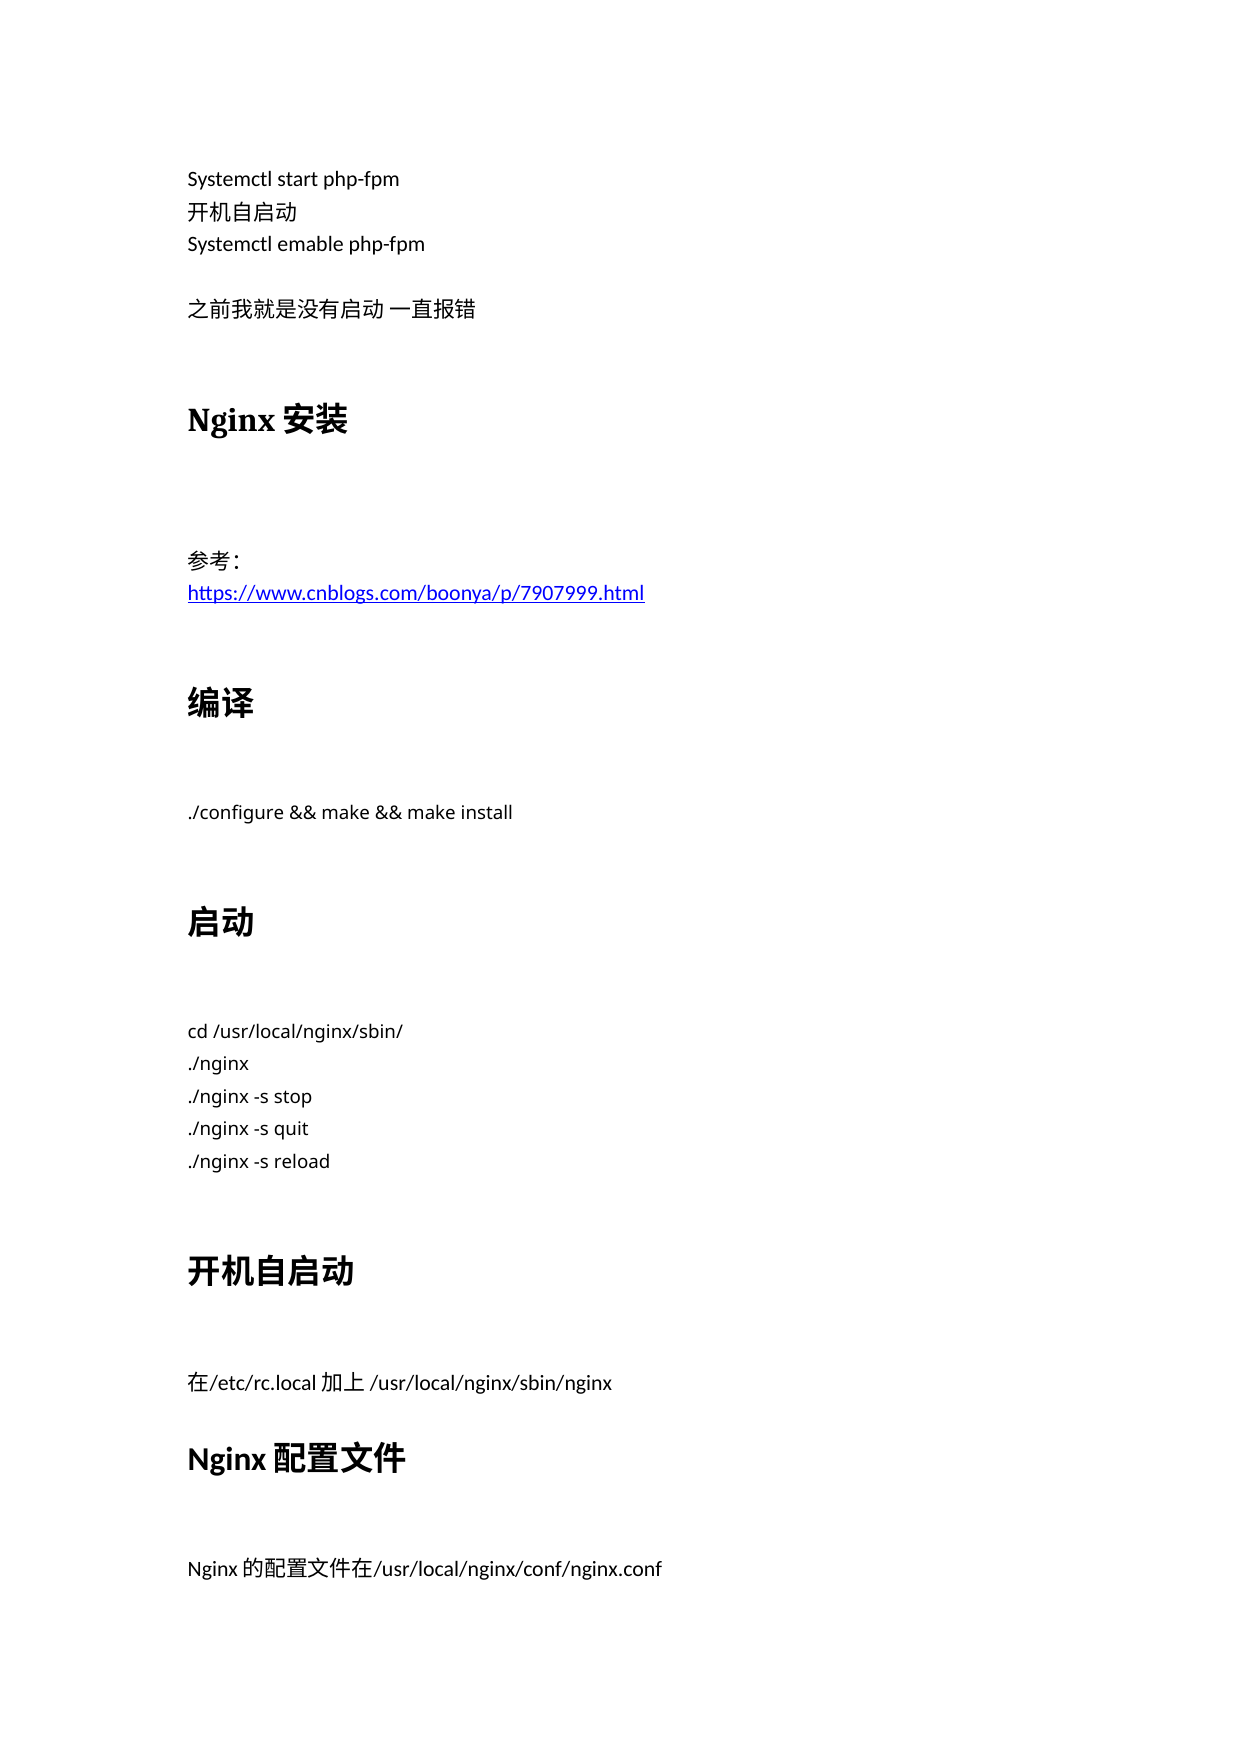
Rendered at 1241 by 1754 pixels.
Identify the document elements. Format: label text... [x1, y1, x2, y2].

subtitle Nginx安装 [187, 384, 1053, 449]
text Systemctl emable php-fpm [187, 227, 1053, 259]
subtitle 开机自启动 [187, 1237, 1053, 1302]
text Systemctl start php-fpm [187, 162, 1053, 194]
subtitle 编译 [187, 668, 1053, 733]
text ./nginx -s stop [187, 1080, 1053, 1112]
subtitle 启动 [187, 888, 1053, 953]
text ./nginx -s quit [187, 1112, 1053, 1145]
text Nginx的配置文件在/usr/local/nginx/conf/nginx.conf [187, 1551, 1053, 1583]
text ./nginx [187, 1047, 1053, 1080]
text cd /usr/local/nginx/sbin/ [187, 1015, 1053, 1047]
text 在/etc/rc.local加上 /usr/local/nginx/sbin/nginx [187, 1364, 1053, 1397]
text https://www.cnblogs.com/boonya/p/7907999.html [187, 576, 1053, 609]
text 开机自启动 [187, 194, 1053, 227]
text 之前我就是没有启动 一直报错 [187, 292, 1053, 324]
text 参考： [187, 544, 1053, 576]
text ./configure && make && make install [187, 796, 1053, 828]
subtitle Nginx配置文件 [187, 1424, 1053, 1489]
text ./nginx -s reload [187, 1145, 1053, 1177]
